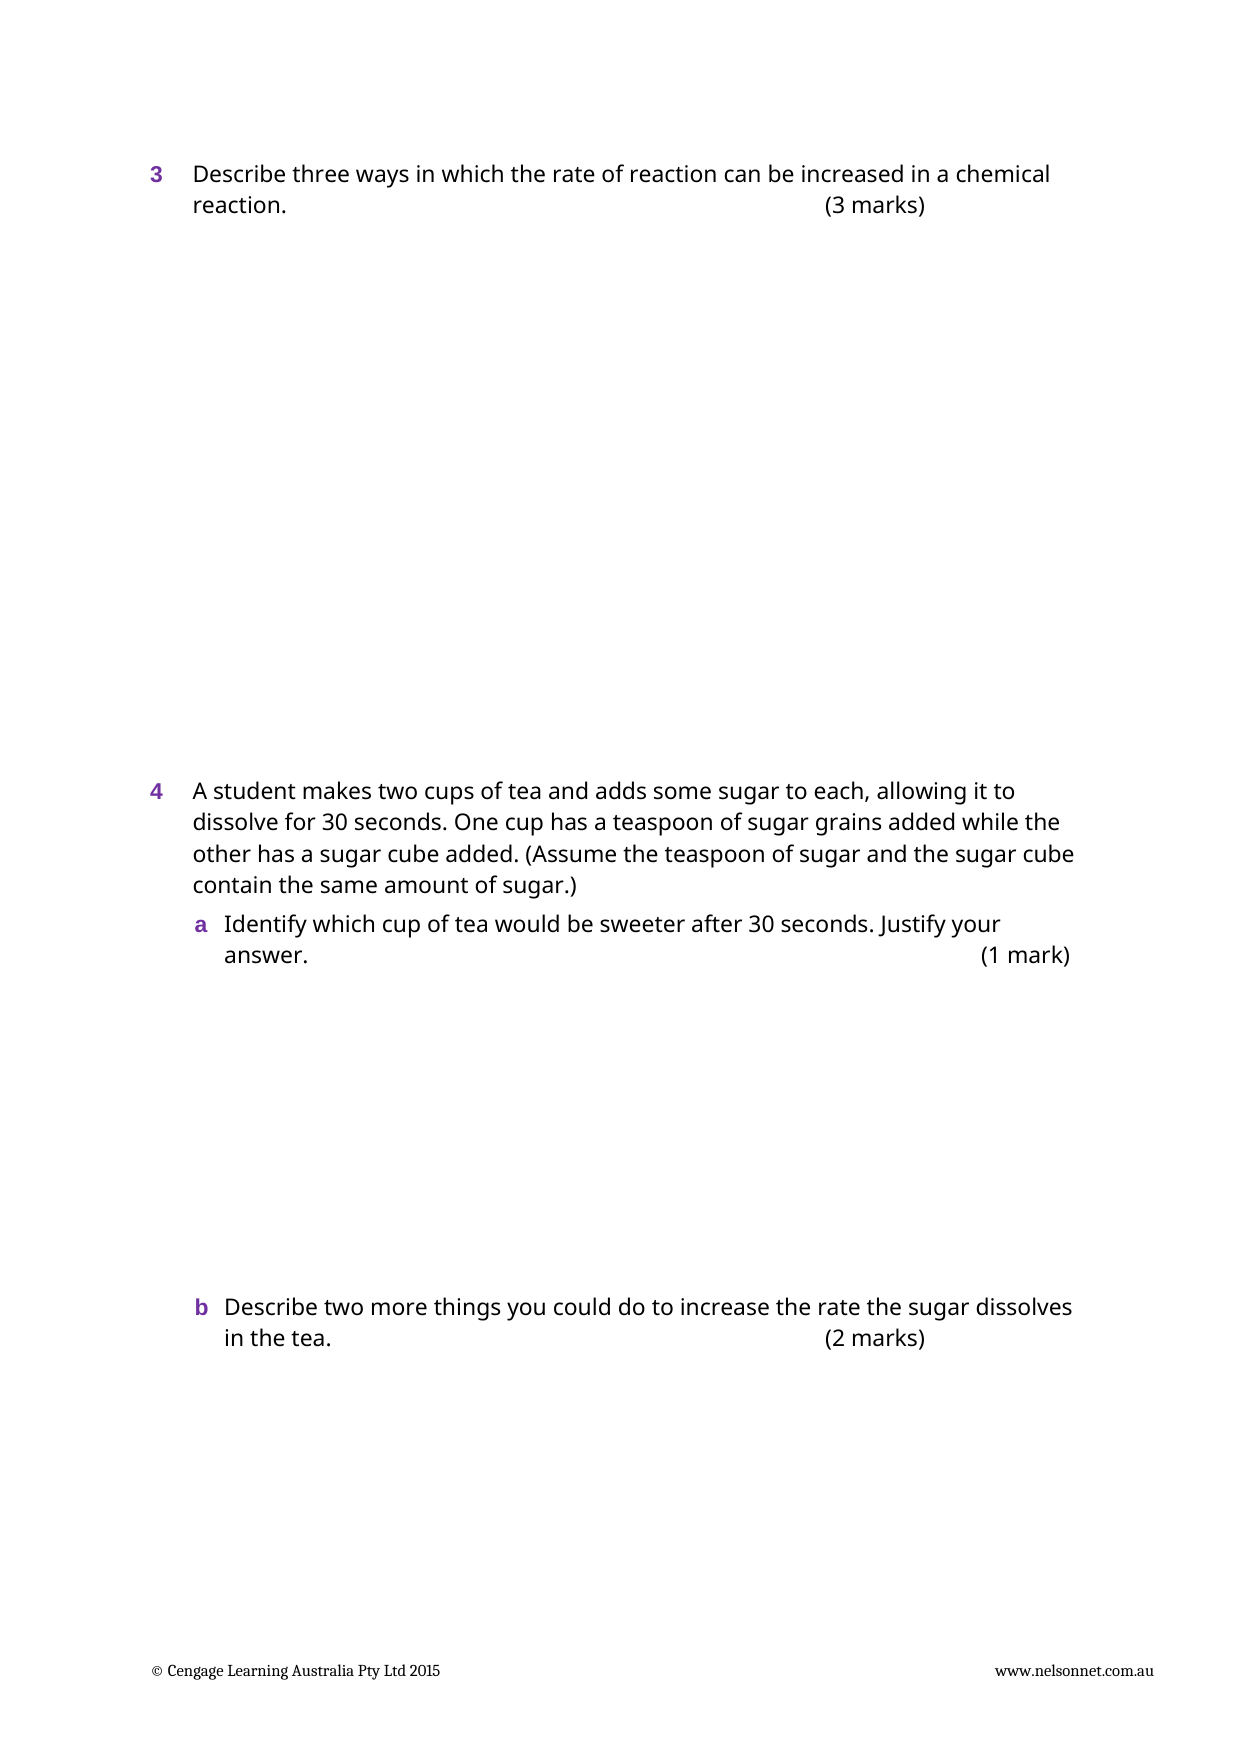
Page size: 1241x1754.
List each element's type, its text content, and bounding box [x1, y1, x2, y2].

list a Identify which cup of tea would be sweeter after 30 seconds. Justify your answer. (1 mark) [194, 908, 1090, 970]
list 4 A student makes two cups of tea and adds some sugar to each, allowing it to dissolve for 30 seconds. One cup has a teaspoon of sugar grains added while the other has a sugar cube added. (Assume the teaspoon of sugar and the sugar cube contain the same amount of sugar.) [150, 775, 1090, 900]
list b Describe two more things you could do to increase the rate the sugar dissolves in the tea. (2 marks) [194, 1291, 1090, 1353]
list 3 Describe three ways in which the rate of reaction can be increased in a chemical reaction. (3 marks) [150, 158, 1090, 220]
